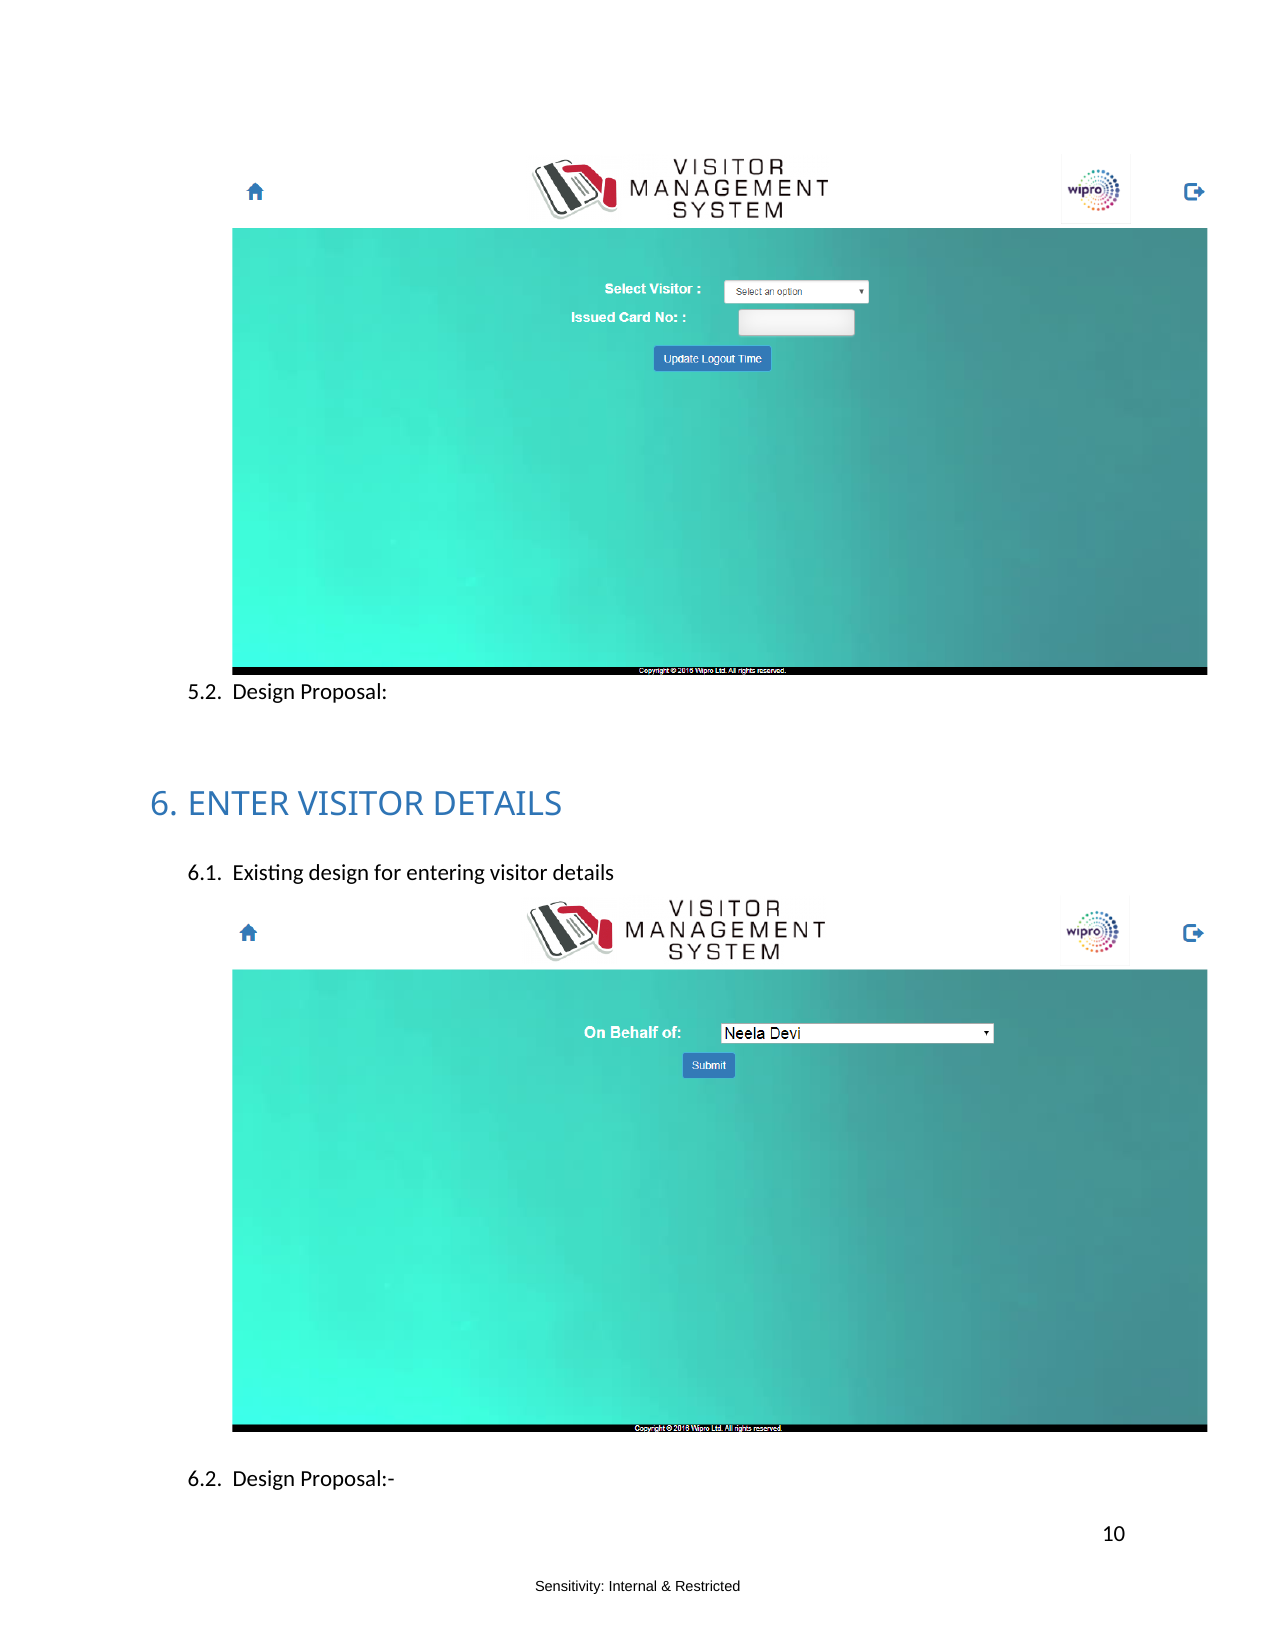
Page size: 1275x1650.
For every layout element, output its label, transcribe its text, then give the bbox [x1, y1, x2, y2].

picture [232, 150, 1208, 675]
list Design Proposal: [187, 677, 1125, 705]
picture [232, 888, 1208, 1432]
list Design Proposal:- [187, 1464, 1125, 1492]
list Existing design for entering visitor details [187, 858, 1125, 886]
subtitle ENTER VISITOR DETAILS [150, 779, 1125, 825]
